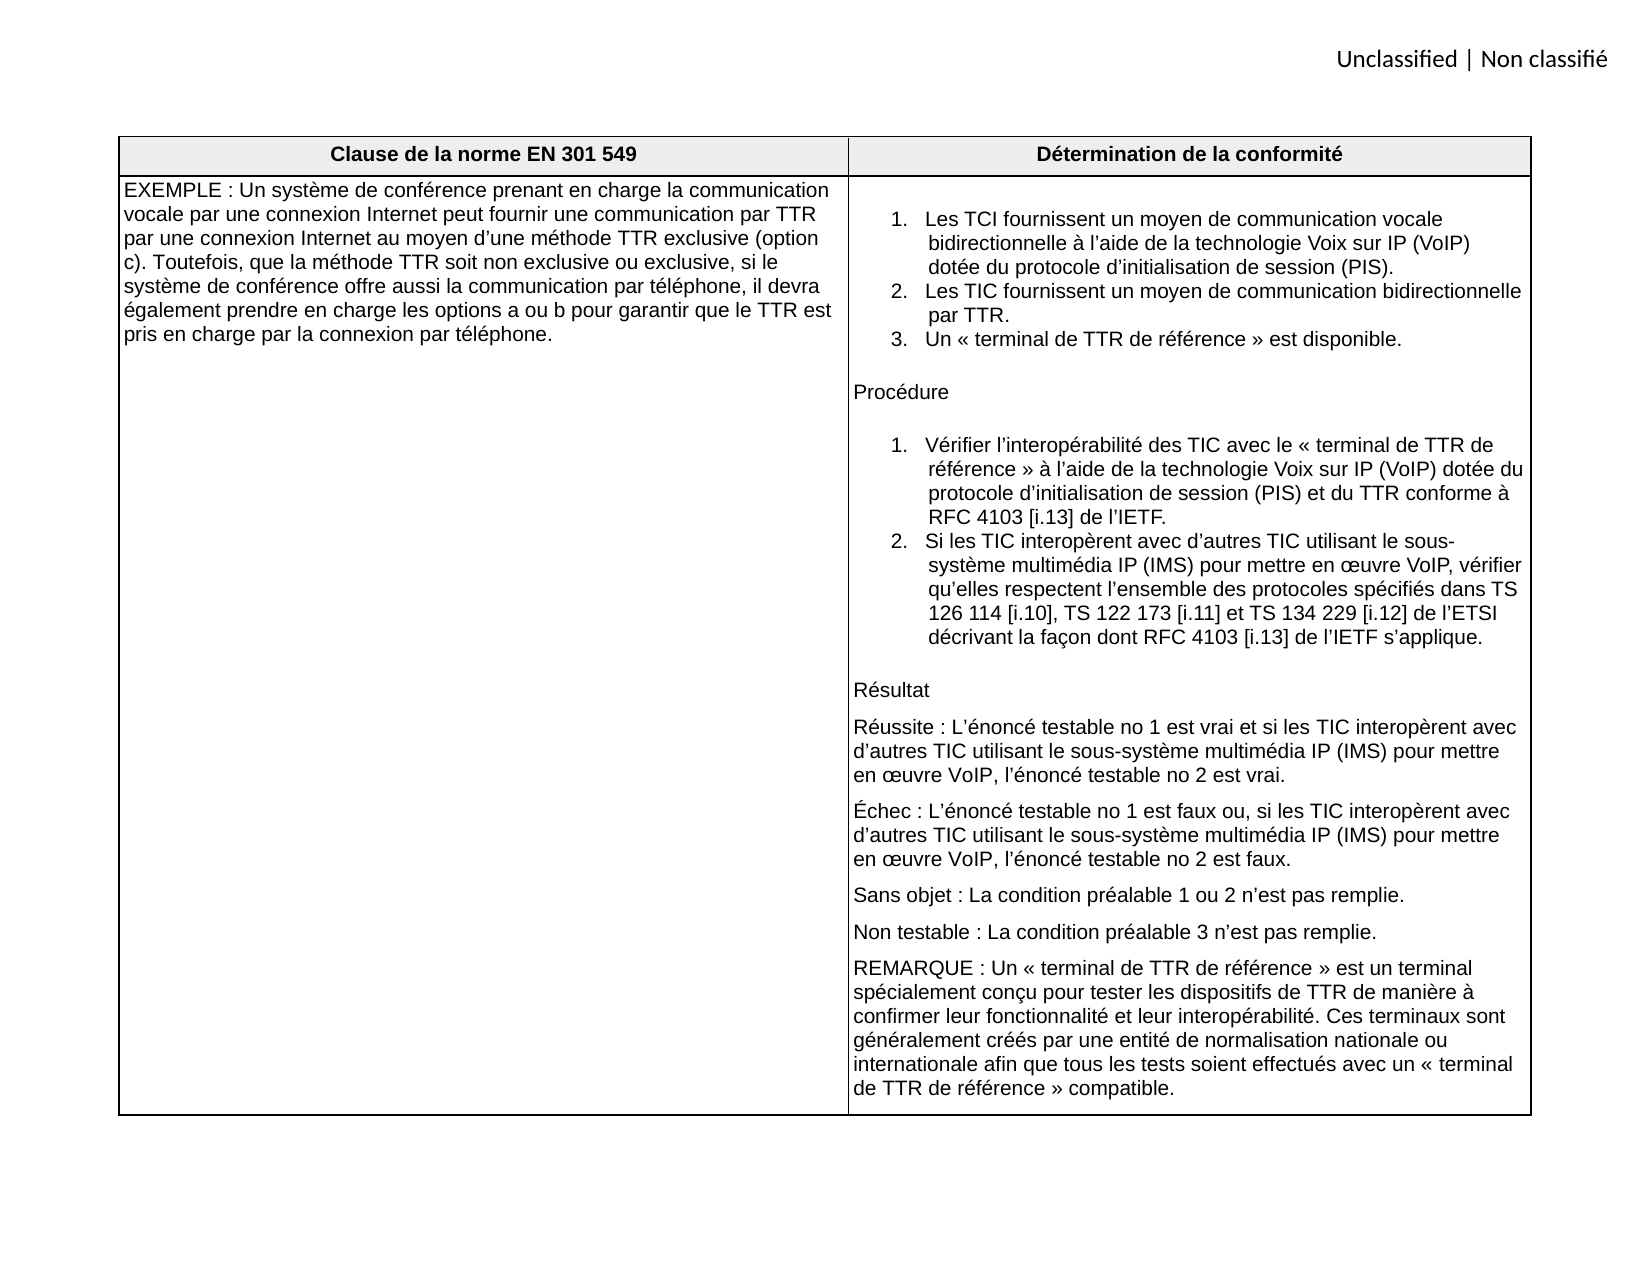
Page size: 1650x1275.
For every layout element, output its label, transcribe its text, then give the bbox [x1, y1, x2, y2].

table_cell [120, 177, 848, 1114]
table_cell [849, 177, 1530, 1114]
table_header Détermination de la conformité [849, 137, 1530, 175]
table_header Clause de la norme EN 301 549 [120, 137, 848, 175]
